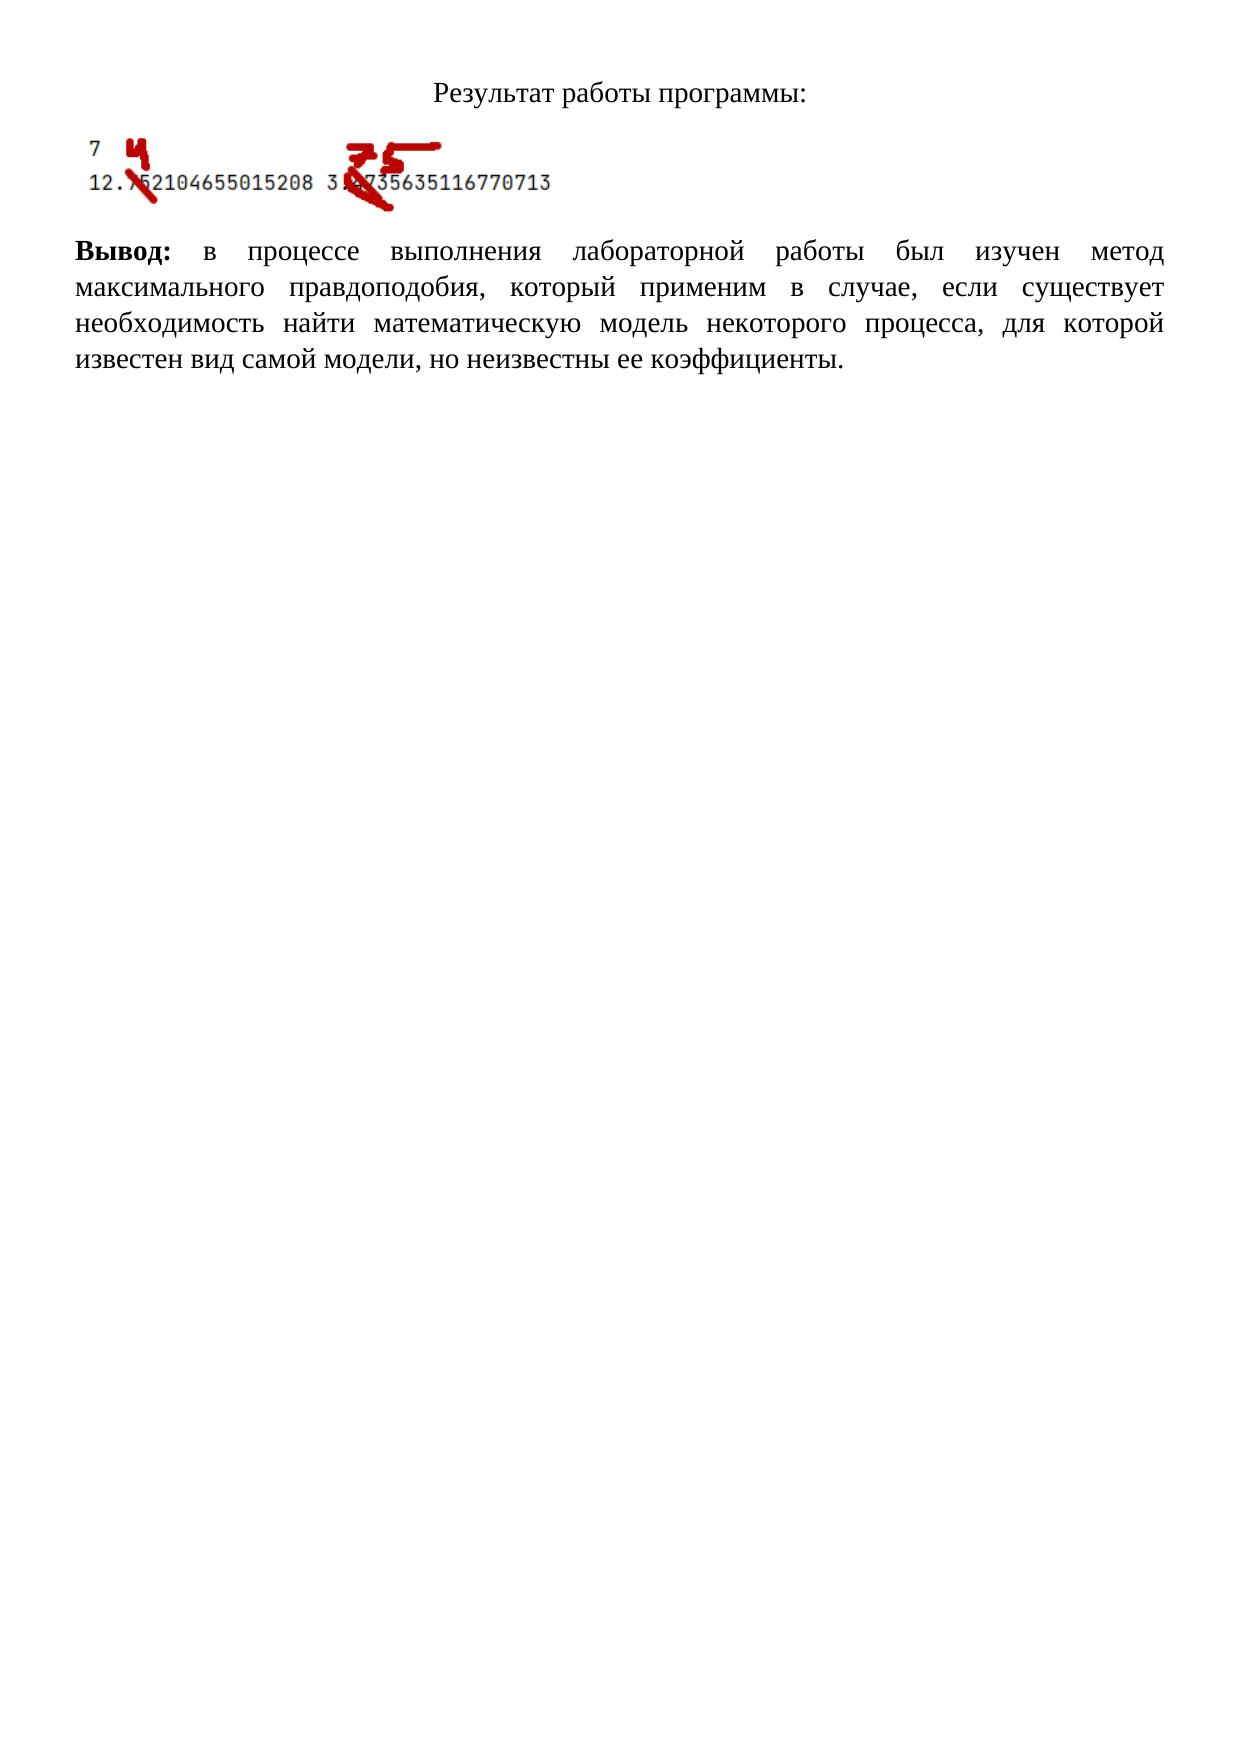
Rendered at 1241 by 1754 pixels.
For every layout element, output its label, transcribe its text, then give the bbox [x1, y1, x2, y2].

text Результат работы программы: [75, 75, 1165, 108]
picture [75, 127, 653, 214]
text Вывод: в процессе выполнения лабораторной работы был изучен метод максимального правдоподобия, который применим в случае, если существует необходимость найти математическую модель некоторого процесса, для которой известен вид самой модели, но неизвестны ее коэффициенты. [75, 233, 1165, 375]
